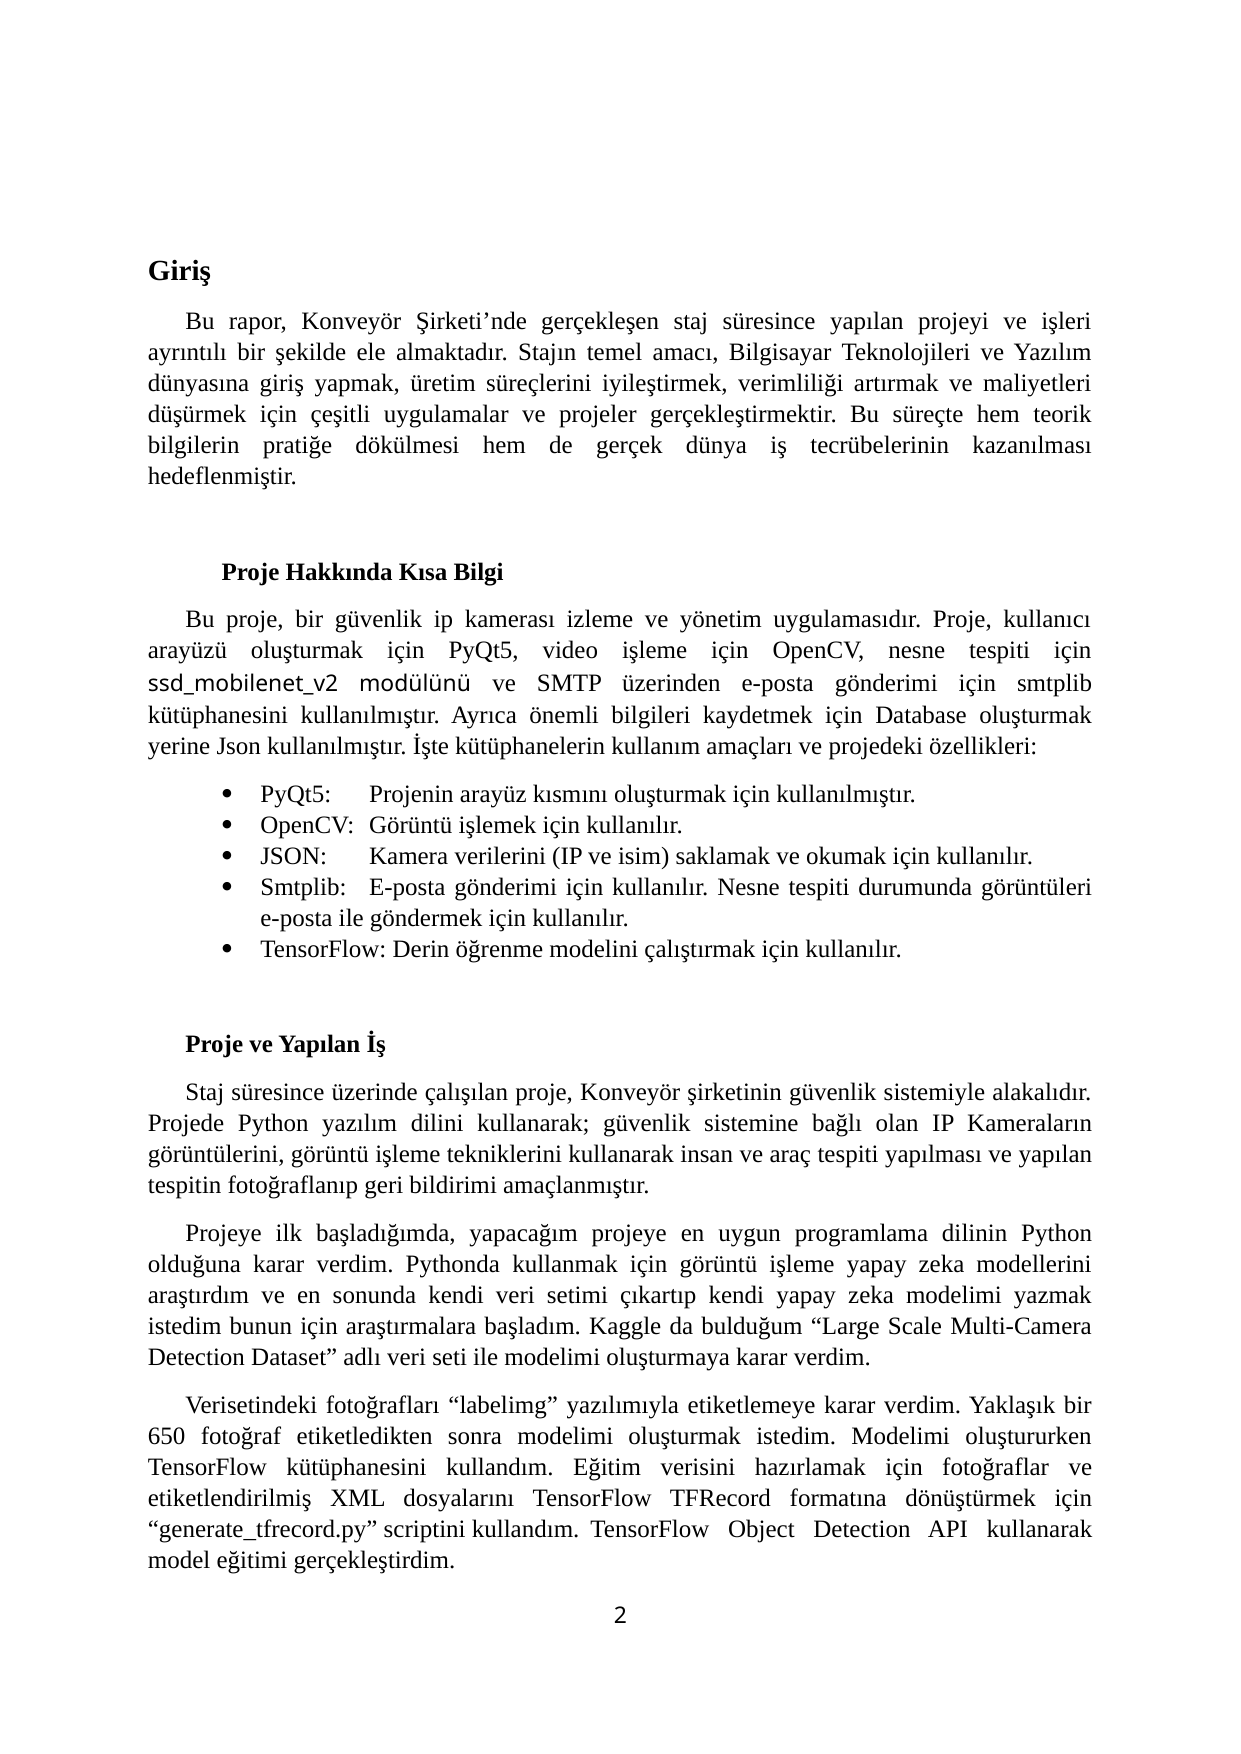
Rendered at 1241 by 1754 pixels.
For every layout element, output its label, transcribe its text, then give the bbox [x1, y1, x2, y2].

subtitle Giriş [148, 253, 1093, 287]
list TensorFlow: Derin öğrenme modelini çalıştırmak için kullanılır. [223, 934, 1093, 963]
text Bu rapor, Konveyör Şirketi’nde gerçekleşen staj süresince yapılan projeyi ve işleri ayrıntılı bir şekilde ele almaktadır. Stajın temel amacı, Bilgisayar Teknolojileri ve Yazılım dünyasına giriş yapmak, üretim süreçlerini iyileştirmek, verimliliği artırmak ve maliyetleri düşürmek için çeşitli uygulamalar ve projeler gerçekleştirmektir. Bu süreçte hem teorik bilgilerin pratiğe dökülmesi hem de gerçek dünya iş tecrübelerinin kazanılması hedeflenmiştir. [148, 306, 1093, 490]
subtitle Proje ve Yapılan İş [148, 1029, 1093, 1058]
list JSON: Kamera verilerini (IP ve isim) saklamak ve okumak için kullanılır. [223, 841, 1093, 870]
text Verisetindeki fotoğrafları “labelimg” yazılımıyla etiketlemeye karar verdim. Yaklaşık bir 650 fotoğraf etiketledikten sonra modelimi oluşturmak istedim. Modelimi oluştururken TensorFlow kütüphanesini kullandım. Eğitim verisini hazırlamak için fotoğraflar ve etiketlendirilmiş XML dosyalarını TensorFlow TFRecord formatına dönüştürmek için “generate_tfrecord.py” scriptini kullandım. TensorFlow Object Detection API kullanarak model eğitimi gerçekleştirdim. [148, 1390, 1093, 1574]
text Staj süresince üzerinde çalışılan proje, Konveyör şirketinin güvenlik sistemiyle alakalıdır. Projede Python yazılım dilini kullanarak; güvenlik sistemine bağlı olan IP Kameraların görüntülerini, görüntü işleme tekniklerini kullanarak insan ve araç tespiti yapılması ve yapılan tespitin fotoğraflanıp geri bildirimi amaçlanmıştır. [148, 1077, 1093, 1199]
subtitle Proje Hakkında Kısa Bilgi [148, 557, 1093, 585]
list OpenCV: Görüntü işlemek için kullanılır. [223, 810, 1093, 839]
list PyQt5: Projenin arayüz kısmını oluşturmak için kullanılmıştır. [223, 779, 1093, 808]
text Projeye ilk başladığımda, yapacağım projeye en uygun programlama dilinin Python olduğuna karar verdim. Pythonda kullanmak için görüntü işleme yapay zeka modellerini araştırdım ve en sonunda kendi veri setimi çıkartıp kendi yapay zeka modelimi yazmak istedim bunun için araştırmalara başladım. Kaggle da bulduğum “Large Scale Multi-Camera Detection Dataset” adlı veri seti ile modelimi oluşturmaya karar verdim. [148, 1218, 1093, 1371]
text Bu proje, bir güvenlik ip kamerası izleme ve yönetim uygulamasıdır. Proje, kullanıcı arayüzü oluşturmak için PyQt5, video işleme için OpenCV, nesne tespiti için ssd_mobilenet_v2 modülünü ve SMTP üzerinden e-posta gönderimi için smtplib kütüphanesini kullanılmıştır. Ayrıca önemli bilgileri kaydetmek için Database oluşturmak yerine Json kullanılmıştır. İşte kütüphanelerin kullanım amaçları ve projedeki özellikleri: [148, 604, 1093, 760]
list Smtplib: E-posta gönderimi için kullanılır. Nesne tespiti durumunda görüntüleri e-posta ile göndermek için kullanılır. [223, 872, 1093, 932]
